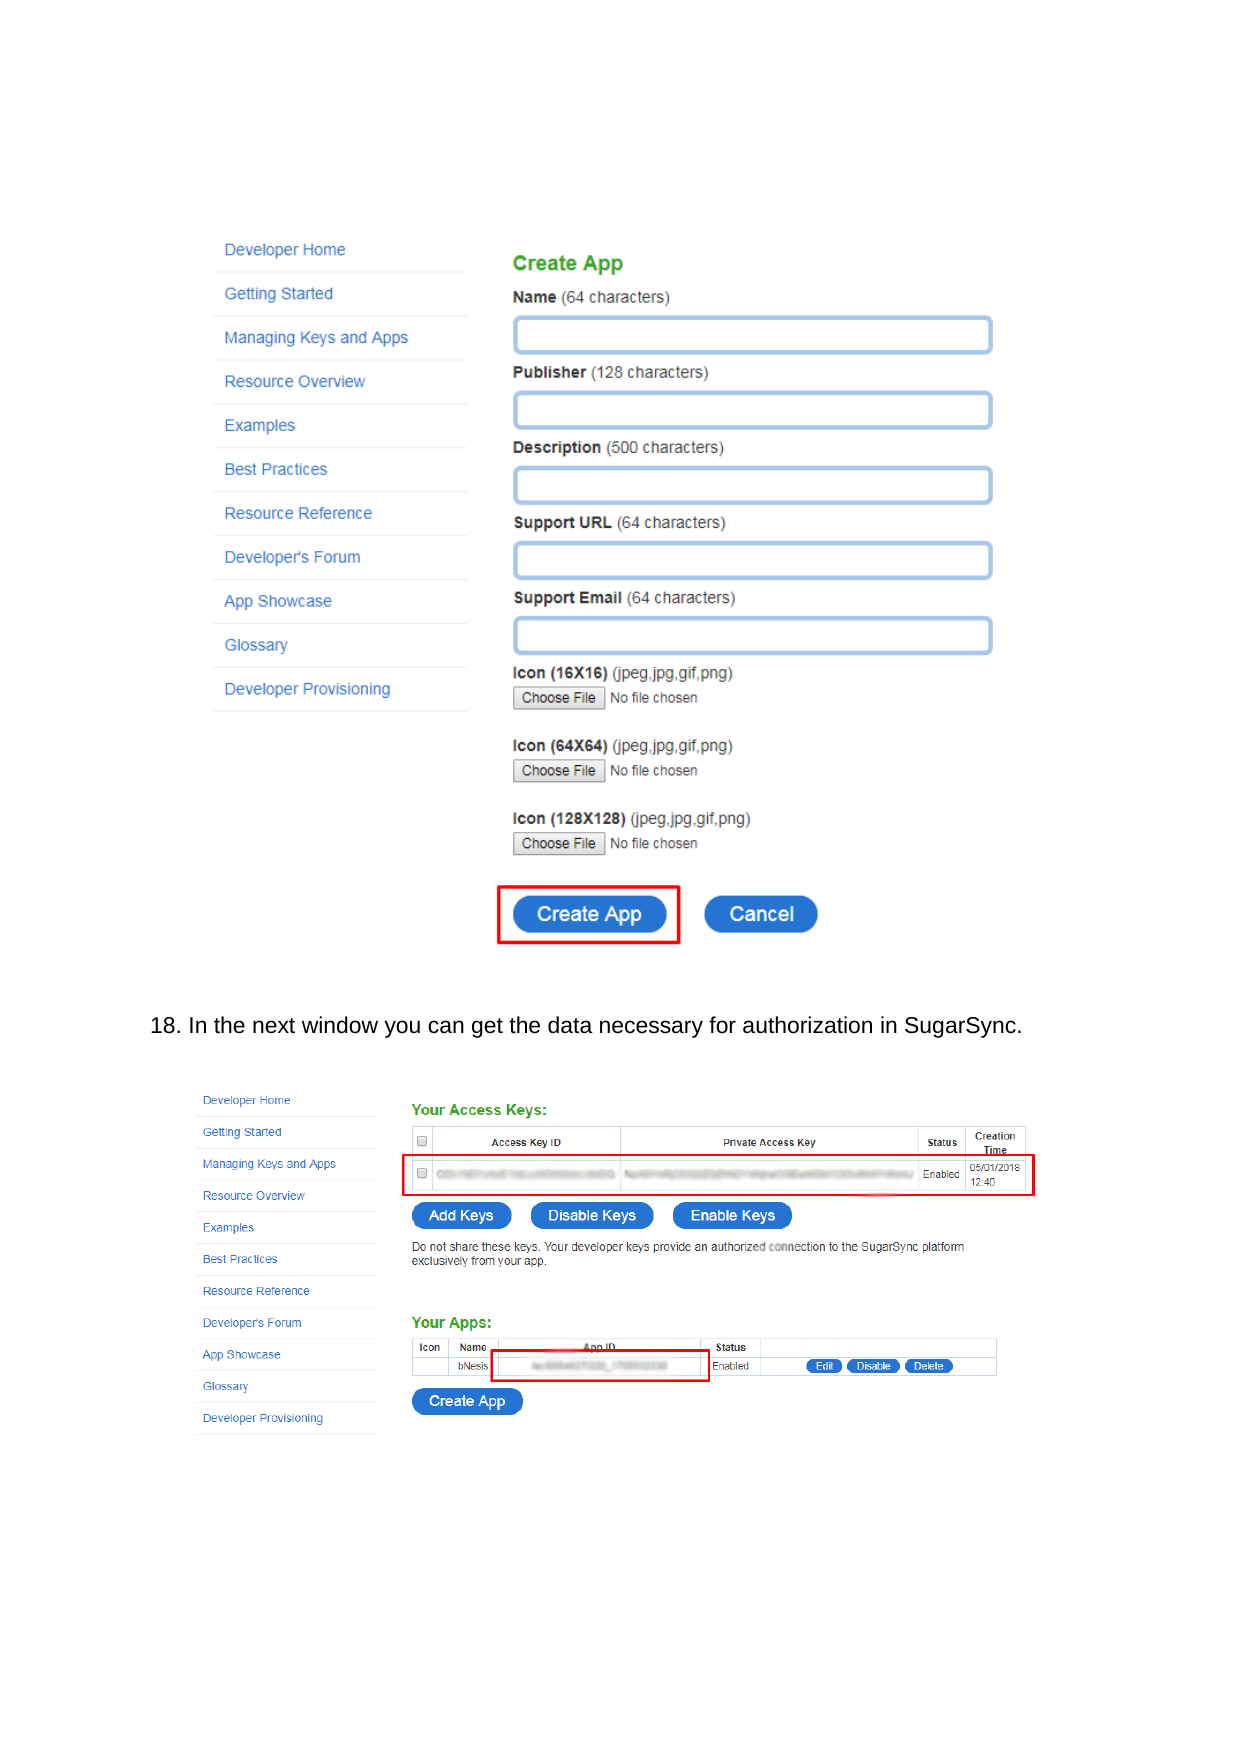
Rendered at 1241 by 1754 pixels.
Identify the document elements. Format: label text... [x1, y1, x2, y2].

text 18. In the next window you can get the data necessary for authorization in SugarSync. [150, 1012, 1090, 1038]
picture [150, 150, 1091, 1009]
picture [150, 1042, 1091, 1497]
